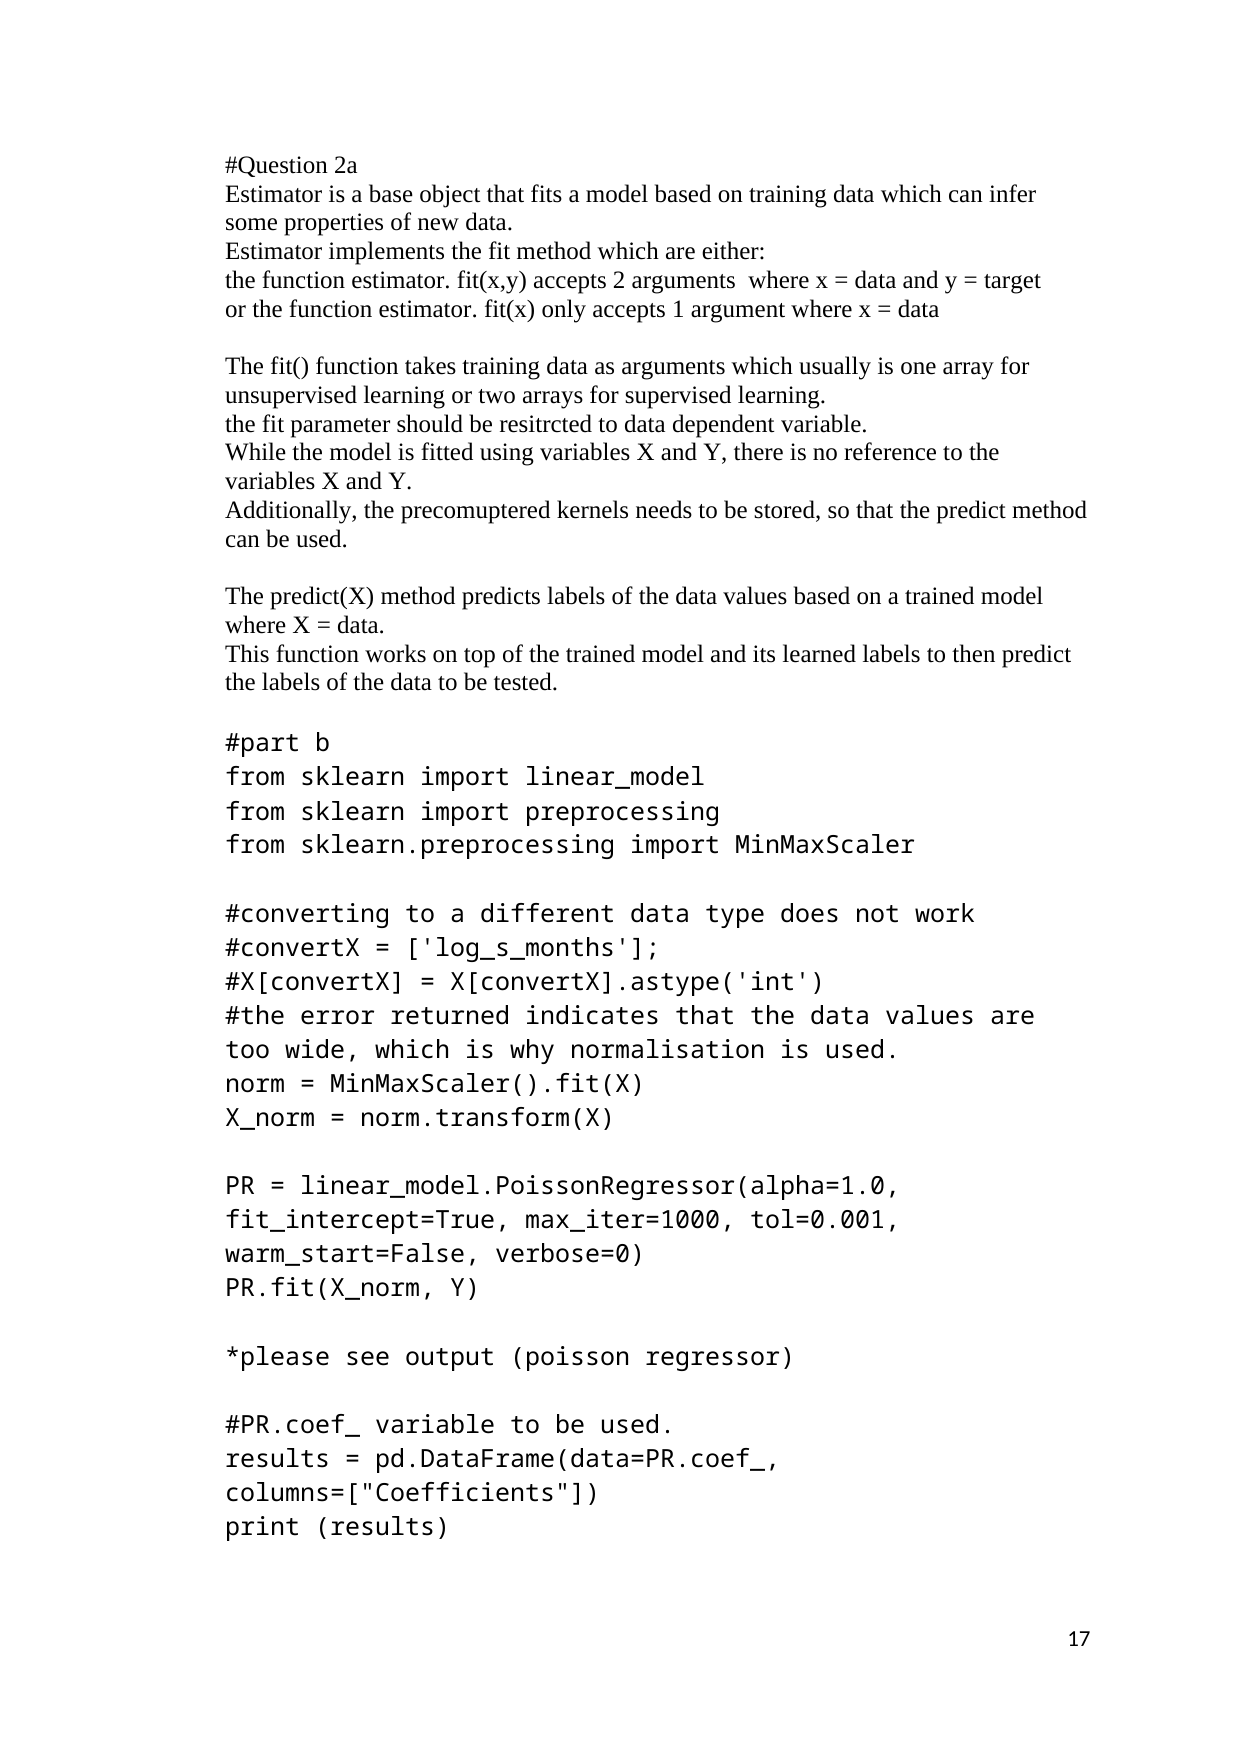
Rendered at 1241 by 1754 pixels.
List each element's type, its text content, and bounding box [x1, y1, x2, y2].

list print (results) [225, 1508, 1090, 1542]
list X_norm = norm.transform(X) [225, 1100, 1090, 1134]
list PR.fit(X_norm, Y) [225, 1270, 1090, 1304]
list the fit parameter should be resitrcted to data dependent variable. [225, 409, 1090, 437]
list results = pd.DataFrame(data=PR.coef_, columns=["Coefficients"]) [225, 1440, 1090, 1508]
list Estimator is a base object that fits a model based on training data which can infer some properties of new data. [225, 179, 1090, 236]
list #convertX = ['log_s_months']; [225, 929, 1090, 963]
list The fit() function takes training data as arguments which usually is one array for unsupervised learning or two arrays for supervised learning. [225, 351, 1090, 409]
list While the model is fitted using variables X and Y, there is no reference to the variables X and Y. [225, 437, 1090, 495]
list #the error returned indicates that the data values are too wide, which is why normalisation is used. [225, 997, 1090, 1066]
list *please see output (poisson regressor) [225, 1338, 1090, 1372]
list from sklearn.preprocessing import MinMaxScaler [225, 827, 1090, 861]
list Additionally, the precomuptered kernels needs to be stored, so that the predict method can be used. [225, 495, 1090, 552]
list the function estimator. fit(x,y) accepts 2 arguments where x = data and y = target [225, 265, 1090, 294]
list #converting to a different data type does not work [225, 895, 1090, 929]
list #Question 2a [225, 150, 1090, 179]
list or the function estimator. fit(x) only accepts 1 argument where x = data [225, 294, 1090, 322]
list norm = MinMaxScaler().fit(X) [225, 1066, 1090, 1100]
list PR = linear_model.PoissonRegressor(alpha=1.0, fit_intercept=True, max_iter=1000, tol=0.001, warm_start=False, verbose=0) [225, 1168, 1090, 1270]
list #X[convertX] = X[convertX].astype('int') [225, 963, 1090, 997]
list Estimator implements the fit method which are either: [225, 236, 1090, 265]
list The predict(X) method predicts labels of the data values based on a trained model where X = data. [225, 581, 1090, 639]
list #PR.coef_ variable to be used. [225, 1406, 1090, 1440]
list This function works on top of the trained model and its learned labels to then predict the labels of the data to be tested. [225, 639, 1090, 696]
list #part b [225, 725, 1090, 759]
list from sklearn import preprocessing [225, 793, 1090, 827]
list from sklearn import linear_model [225, 759, 1090, 793]
